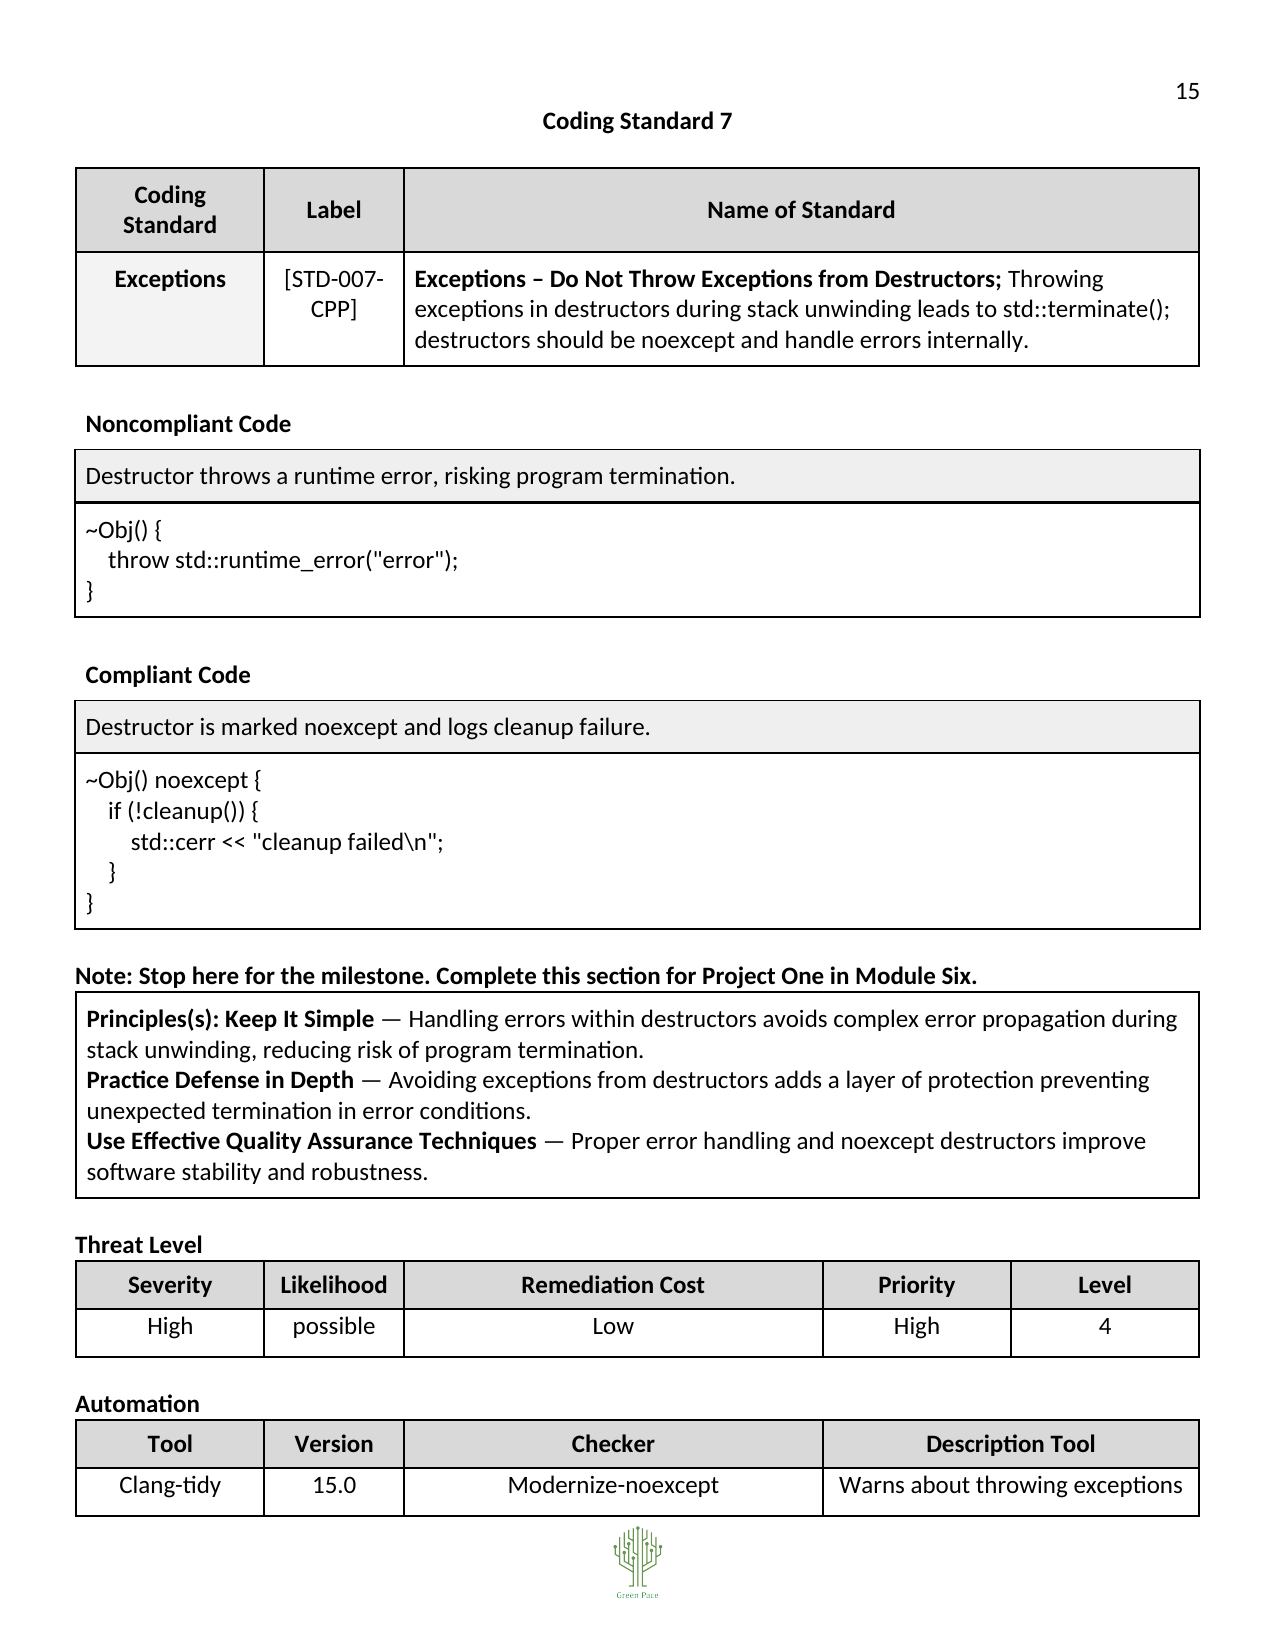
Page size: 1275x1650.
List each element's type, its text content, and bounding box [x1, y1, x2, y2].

table_cell ~Obj() noexcept { if (!cleanup()) { std::cerr << "cleanup failed\n"; } } [76, 754, 1199, 928]
table_cell ~Obj() { throw std::runtime_error("error"); } [76, 504, 1199, 616]
table_header Version [265, 1421, 403, 1467]
table_cell Exceptions [77, 253, 263, 365]
table_header Compliant Code [75, 649, 1200, 700]
table_header Likelihood [265, 1262, 403, 1308]
table_header Description Tool [824, 1421, 1198, 1467]
text Automation [75, 1388, 1200, 1419]
table_cell High [77, 1310, 263, 1356]
table_cell 15.0 [265, 1469, 403, 1515]
table_cell [STD-007-CPP] [265, 253, 403, 365]
table_header Tool [77, 1421, 263, 1467]
table_header Name of Standard [405, 169, 1198, 251]
table_cell Clang-tidy [77, 1469, 263, 1515]
table_cell Destructor is marked noexcept and logs cleanup failure. [76, 701, 1199, 752]
table_cell Low [405, 1310, 822, 1356]
table_cell Modernize-noexcept [405, 1469, 822, 1515]
table_cell 4 [1012, 1310, 1198, 1356]
table_header Label [265, 169, 403, 251]
subtitle Coding Standard 7 [75, 106, 1200, 136]
table_cell Destructor throws a runtime error, risking program termination. [76, 450, 1199, 501]
picture [605, 1521, 670, 1606]
table_header Severity [77, 1262, 263, 1308]
text Note: Stop here for the milestone. Complete this section for Project One in Module Six. [75, 960, 1200, 991]
table_cell Exceptions – Do Not Throw Exceptions from Destructors; Throwing exceptions in destructors during stack unwinding leads to std::terminate(); destructors should be noexcept and handle errors internally. [405, 253, 1198, 365]
table_header Checker [405, 1421, 822, 1467]
table_cell High [824, 1310, 1010, 1356]
table_header Remediation Cost [405, 1262, 822, 1308]
table_header Priority [824, 1262, 1010, 1308]
table_header Principles(s): Keep It Simple — Handling errors within destructors avoids complex error propagation during stack unwinding, reducing risk of program termination. Practice Defense in Depth — Avoiding exceptions from destructors adds a layer of protection preventing unexpected termination in error conditions. Use Effective Quality Assurance Techniques — Proper error handling and noexcept destructors improve software stability and robustness. [77, 993, 1198, 1197]
table_header Level [1012, 1262, 1198, 1308]
text Threat Level [75, 1229, 1200, 1260]
table_header Coding Standard [77, 169, 263, 251]
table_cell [824, 1469, 1198, 1515]
table_cell possible [265, 1310, 403, 1356]
table_header Noncompliant Code [75, 398, 1200, 449]
